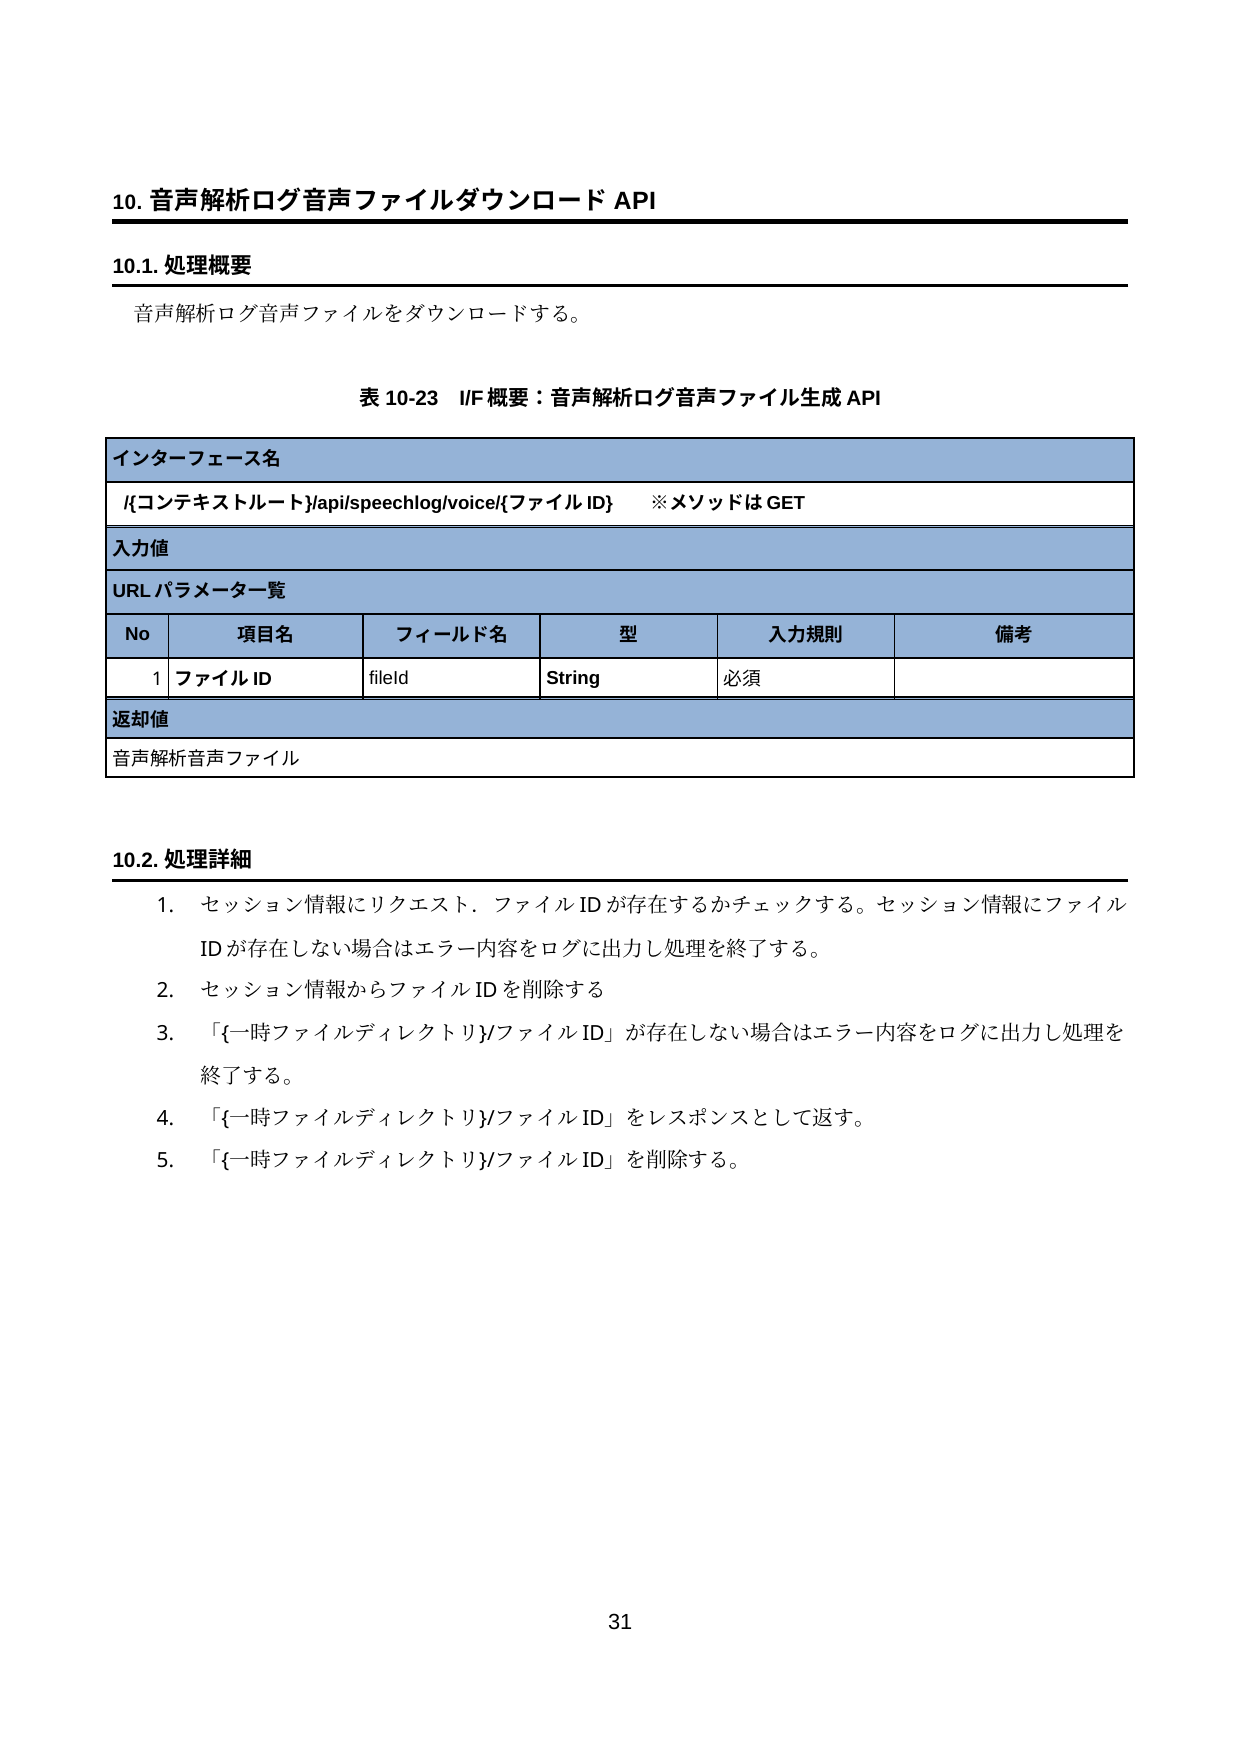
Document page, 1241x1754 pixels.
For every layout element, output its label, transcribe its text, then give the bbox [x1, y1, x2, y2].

list 「{一時ファイルディレクトリ}/ファイルID」を削除する。 [156, 1139, 1128, 1177]
table_cell No [107, 615, 168, 657]
list セッション情報からファイルIDを削除する [156, 970, 1128, 1008]
table_cell 音声解析音声ファイル [107, 739, 1133, 776]
table_cell 型 [541, 615, 717, 657]
table_cell ファイルID [169, 659, 362, 696]
table_cell String [541, 659, 717, 696]
subtitle 処理概要 [112, 245, 1128, 284]
subtitle 処理詳細 [112, 839, 1128, 879]
text 音声解析ログ音声ファイルをダウンロードする。 [112, 294, 1128, 331]
table_cell /{コンテキストルート}/api/speechlog/voice/{ファイルID} ※メソッドはGET [107, 483, 1133, 525]
table_cell fileId [364, 659, 539, 696]
table_cell フィールド名 [364, 615, 539, 657]
table_cell 入力値 [107, 528, 1133, 569]
table_cell 1 [107, 659, 168, 696]
table_cell URLパラメータ一覧 [107, 571, 1133, 613]
table_header インターフェース名 [107, 439, 1133, 481]
table_cell 返却値 [107, 700, 1133, 737]
table_cell 入力規則 [718, 615, 894, 657]
table_cell [895, 659, 1133, 696]
table_cell 必須 [718, 659, 894, 696]
table_cell 備考 [895, 615, 1133, 657]
list 「{一時ファイルディレクトリ}/ファイルID」が存在しない場合はエラー内容をログに出力し処理を終了する。 [156, 1012, 1128, 1093]
list 「{一時ファイルディレクトリ}/ファイルID」をレスポンスとして返す。 [156, 1097, 1128, 1135]
table_cell 項目名 [169, 615, 362, 657]
subtitle 音声解析ログ音声ファイルダウンロードAPI [112, 179, 1128, 219]
list セッション情報にリクエスト．ファイルIDが存在するかチェックする。セッション情報にファイルIDが存在しない場合はエラー内容をログに出力し処理を終了する。 [156, 885, 1128, 966]
